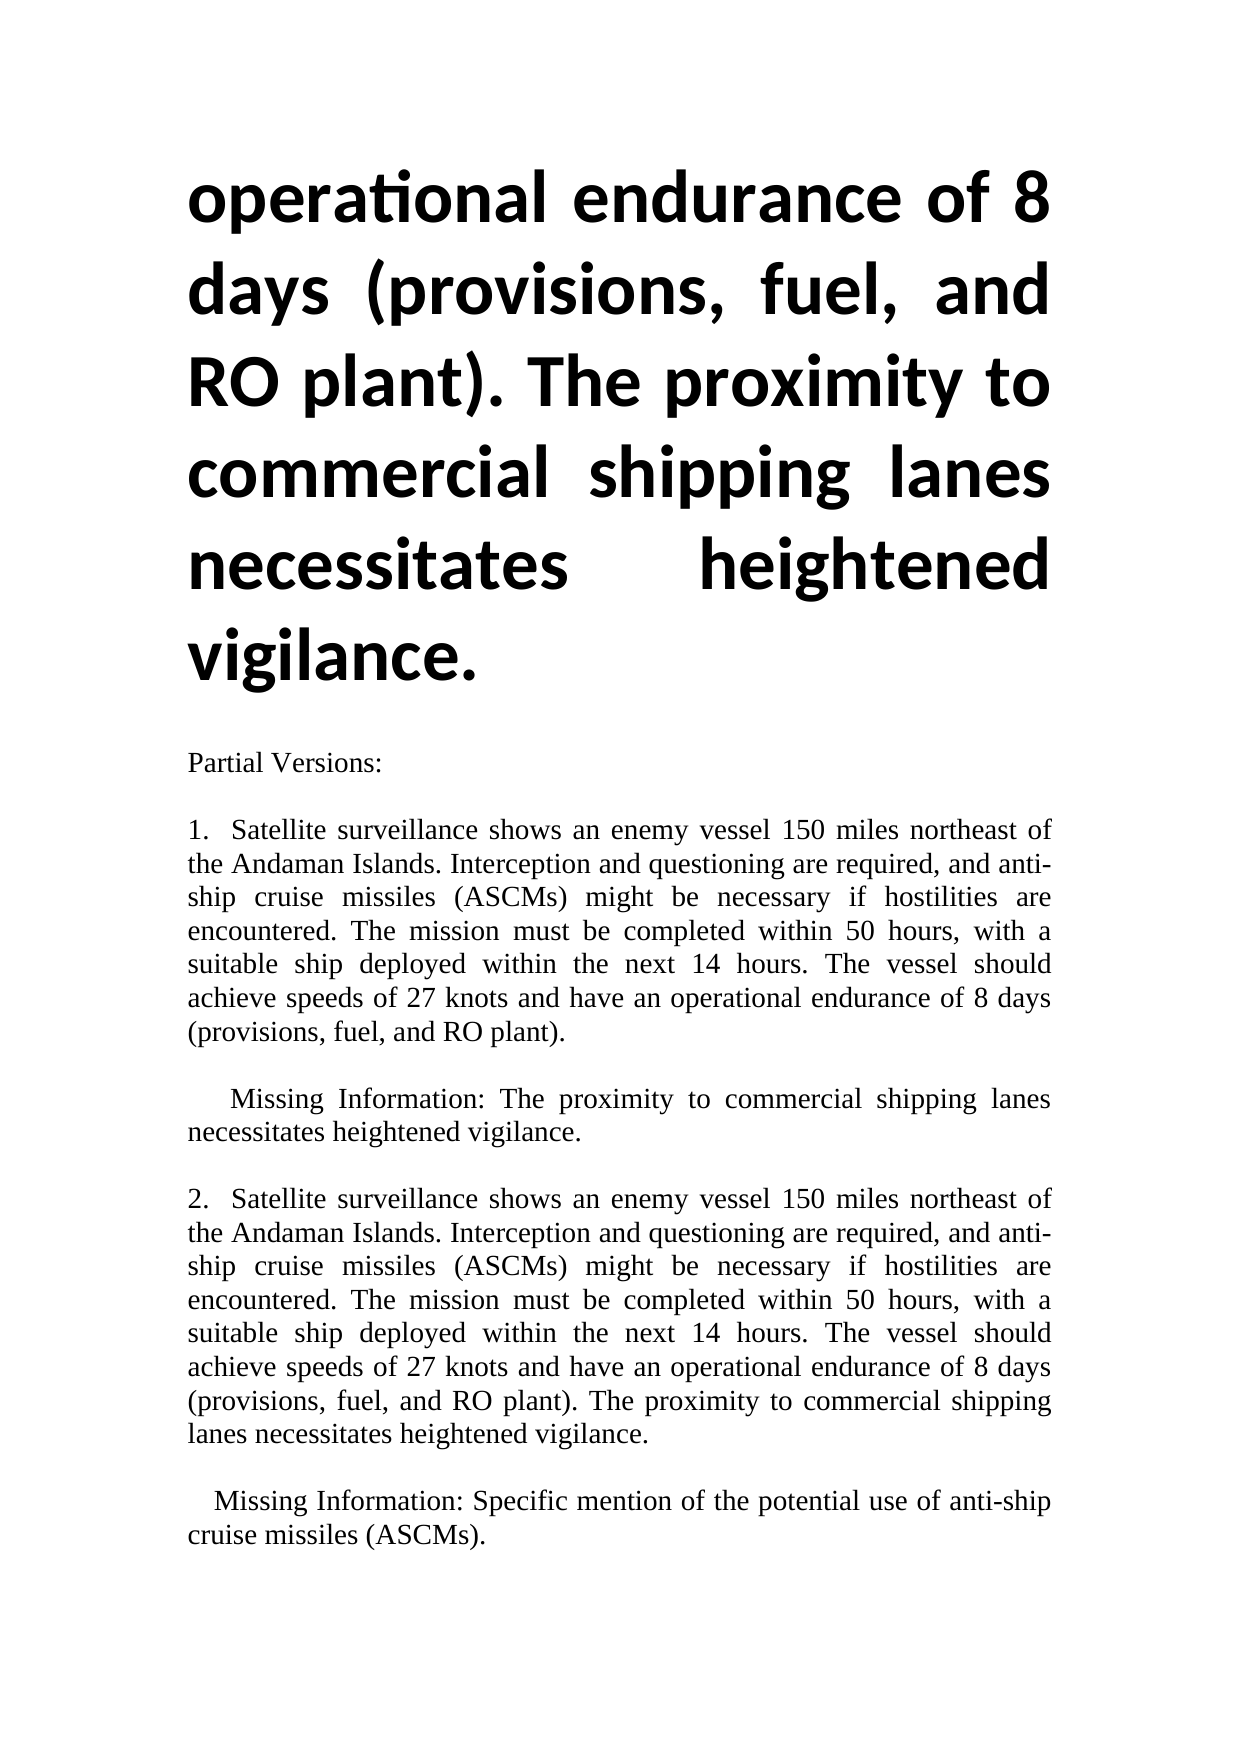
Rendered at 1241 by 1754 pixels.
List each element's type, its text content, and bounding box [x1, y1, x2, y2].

text Missing Information: Specific mention of the potential use of anti-ship cruise missiles (ASCMs). [187, 1483, 1053, 1550]
text Missing Information: The proximity to commercial shipping lanes necessitates heightened vigilance. [187, 1081, 1053, 1148]
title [187, 150, 1053, 699]
text Partial Versions: [187, 745, 1053, 779]
text 2. Satellite surveillance shows an enemy vessel 150 miles northeast of the Andaman Islands. Interception and questioning are required, and anti-ship cruise missiles (ASCMs) might be necessary if hostilities are encountered. The mission must be completed within 50 hours, with a suitable ship deployed within the next 14 hours. The vessel should achieve speeds of 27 knots and have an operational endurance of 8 days (provisions, fuel, and RO plant). The proximity to commercial shipping lanes necessitates heightened vigilance. [187, 1181, 1053, 1450]
text 1. Satellite surveillance shows an enemy vessel 150 miles northeast of the Andaman Islands. Interception and questioning are required, and anti-ship cruise missiles (ASCMs) might be necessary if hostilities are encountered. The mission must be completed within 50 hours, with a suitable ship deployed within the next 14 hours. The vessel should achieve speeds of 27 knots and have an operational endurance of 8 days (provisions, fuel, and RO plant). [187, 812, 1053, 1047]
